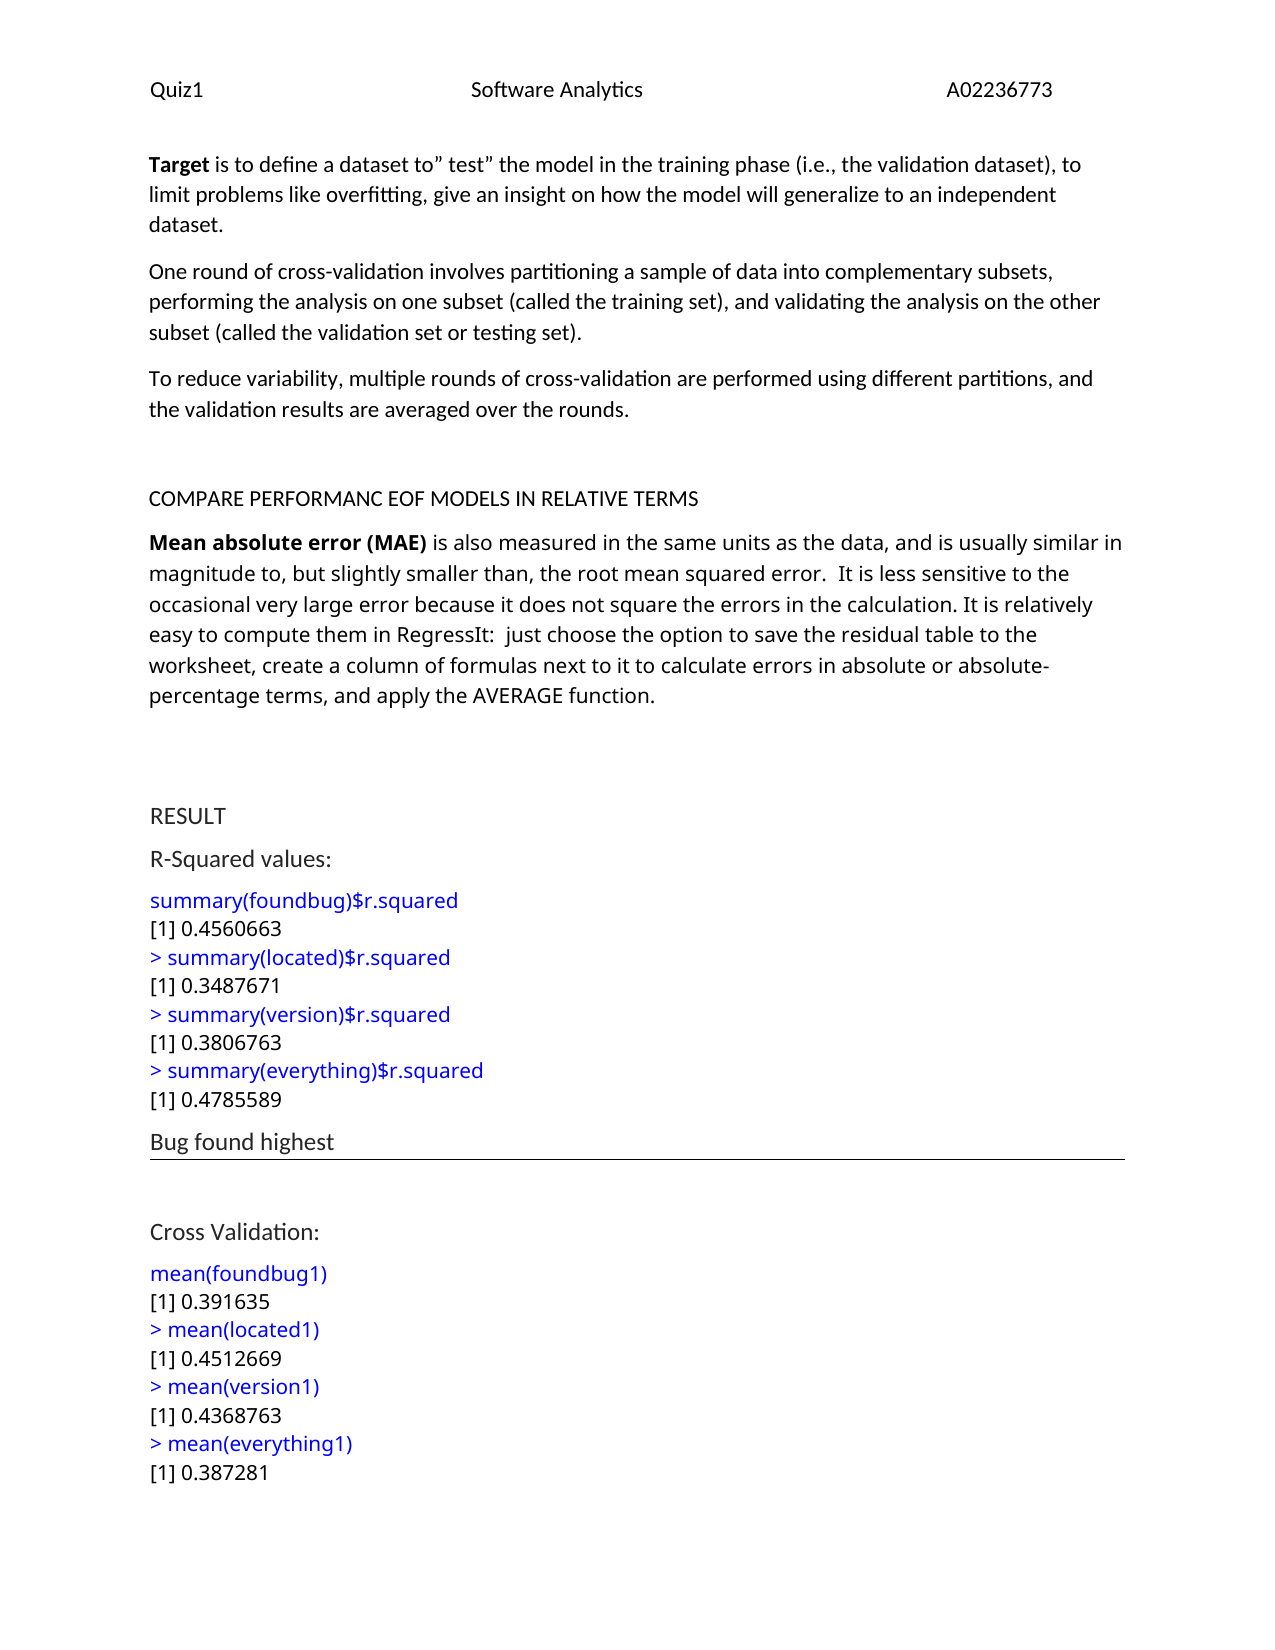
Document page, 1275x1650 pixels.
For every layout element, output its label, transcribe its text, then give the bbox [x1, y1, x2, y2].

text [1] 0.4560663 [150, 914, 1125, 943]
text [1] 0.3487671 [150, 971, 1125, 1000]
text mean(foundbug1) [150, 1259, 1125, 1287]
text [1] 0.4512669 [150, 1344, 1125, 1372]
text Bug found highest [150, 1126, 1125, 1159]
text RESULT [150, 800, 1125, 830]
text [1] 0.387281 [150, 1458, 1125, 1486]
text COMPARE PERFORMANC EOF MODELS IN RELATIVE TERMS [148, 484, 1125, 512]
text Target is to define a dataset to” test” the model in the training phase (i.e., the validation dataset), to limit problems like overfitting, give an insight on how the model will generalize to an independent dataset. [148, 150, 1125, 238]
text Cross Validation: [150, 1216, 1125, 1246]
text [1] 0.391635 [150, 1287, 1125, 1316]
text > summary(located)$r.squared [150, 943, 1125, 971]
text > mean(located1) [150, 1316, 1125, 1344]
text R-Squared values: [150, 843, 1125, 873]
text > summary(everything)$r.squared [150, 1057, 1125, 1085]
text [1] 0.4368763 [150, 1401, 1125, 1429]
text One round of cross-validation involves partitioning a sample of data into complementary subsets, performing the analysis on one subset (called the training set), and validating the analysis on the other subset (called the validation set or testing set). [148, 257, 1125, 346]
text > mean(everything1) [150, 1429, 1125, 1458]
text [1] 0.4785589 [150, 1085, 1125, 1113]
text > summary(version)$r.squared [150, 1000, 1125, 1028]
text Mean absolute error (MAE) is also measured in the same units as the data, and is usually similar in magnitude to, but slightly smaller than, the root mean squared error. It is less sensitive to the occasional very large error because it does not square the errors in the calculation. It is relatively easy to compute them in RegressIt: just choose the option to save the residual table to the worksheet, create a column of formulas next to it to calculate errors in absolute or absolute-percentage terms, and apply the AVERAGE function. [148, 528, 1125, 740]
text > mean(version1) [150, 1372, 1125, 1401]
text [1] 0.3806763 [150, 1028, 1125, 1057]
text summary(foundbug)$r.squared [150, 886, 1125, 914]
text To reduce variability, multiple rounds of cross-validation are performed using different partitions, and the validation results are averaged over the rounds. [148, 364, 1125, 423]
